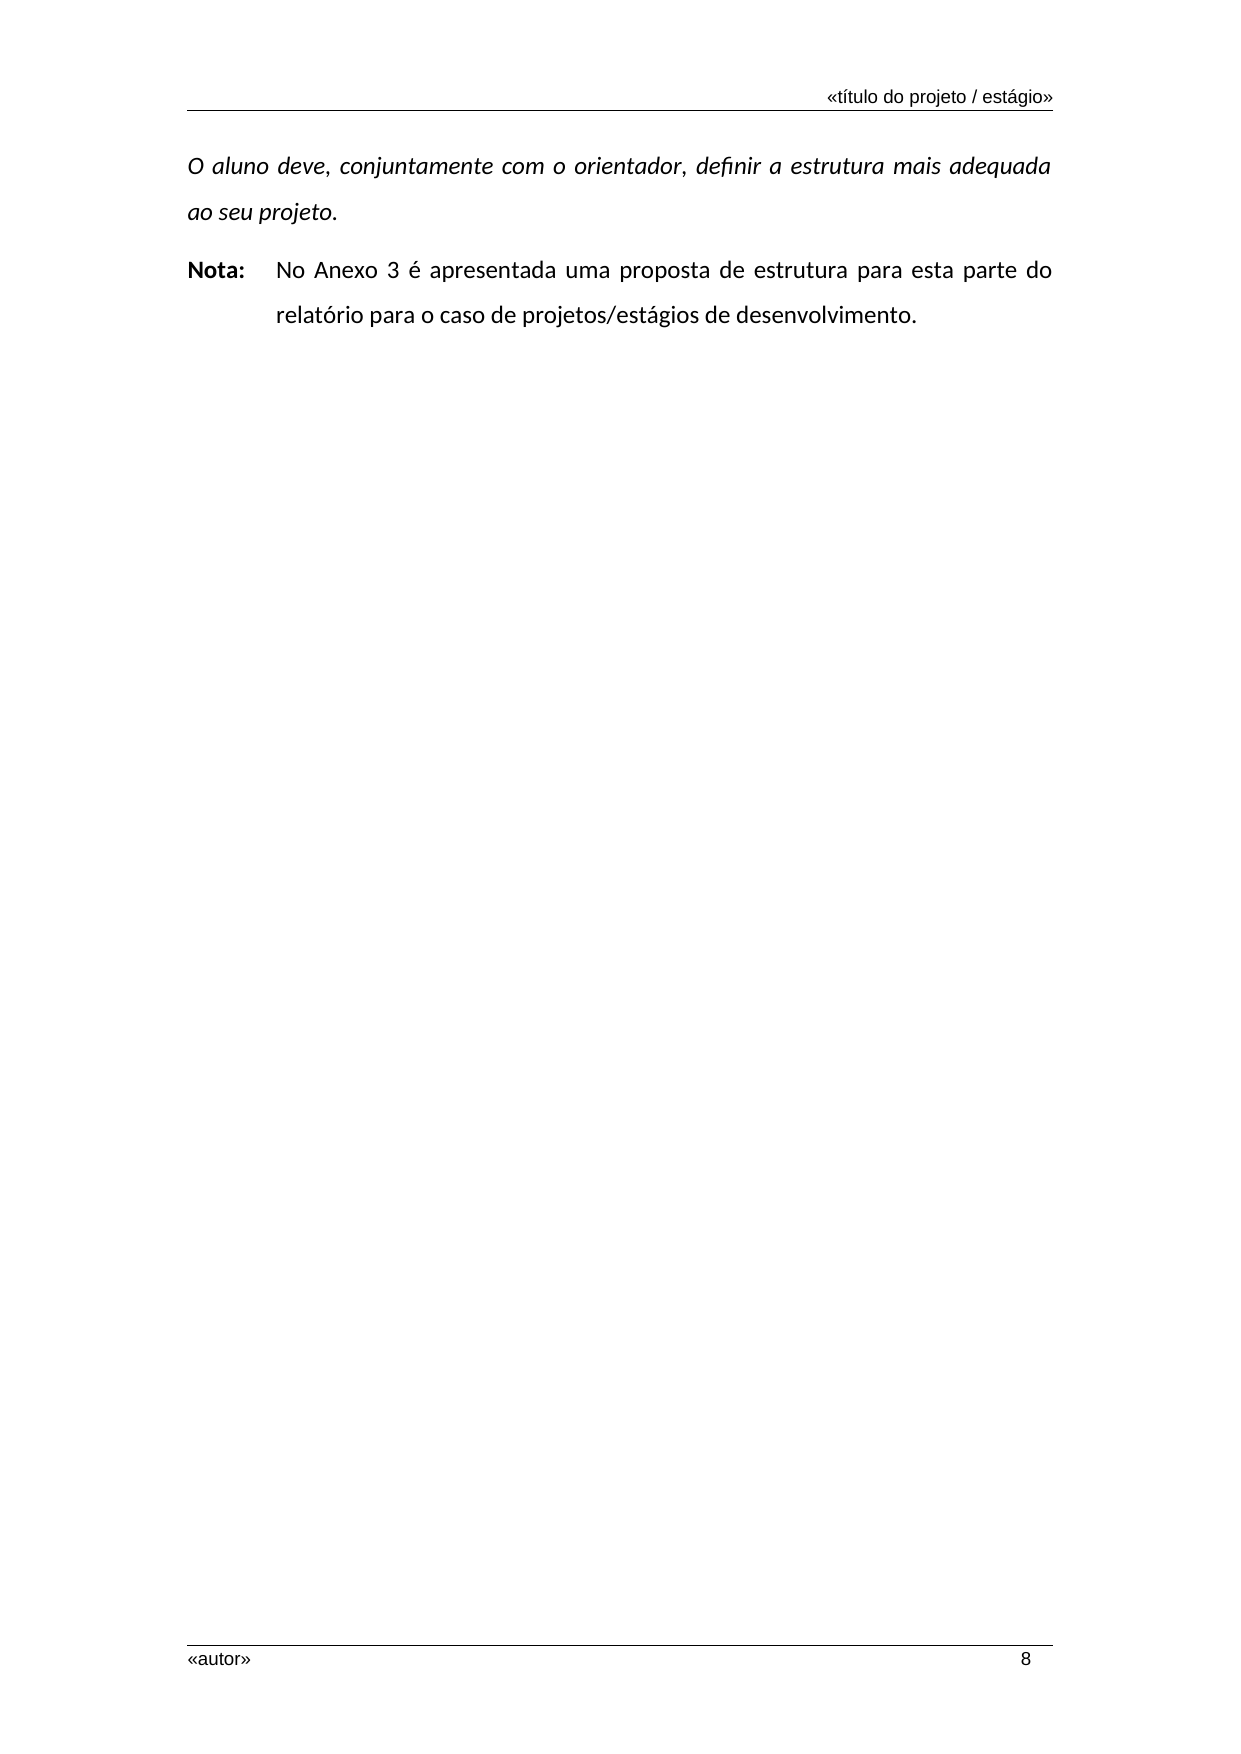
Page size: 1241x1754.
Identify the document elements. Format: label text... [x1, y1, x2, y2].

text O aluno deve, conjuntamente com o orientador, definir a estrutura mais adequada ao seu projeto. [187, 150, 1053, 226]
text Nota: No Anexo 3 é apresentada uma proposta de estrutura para esta parte do relatório para o caso de projetos/estágios de desenvolvimento. [187, 254, 1053, 330]
